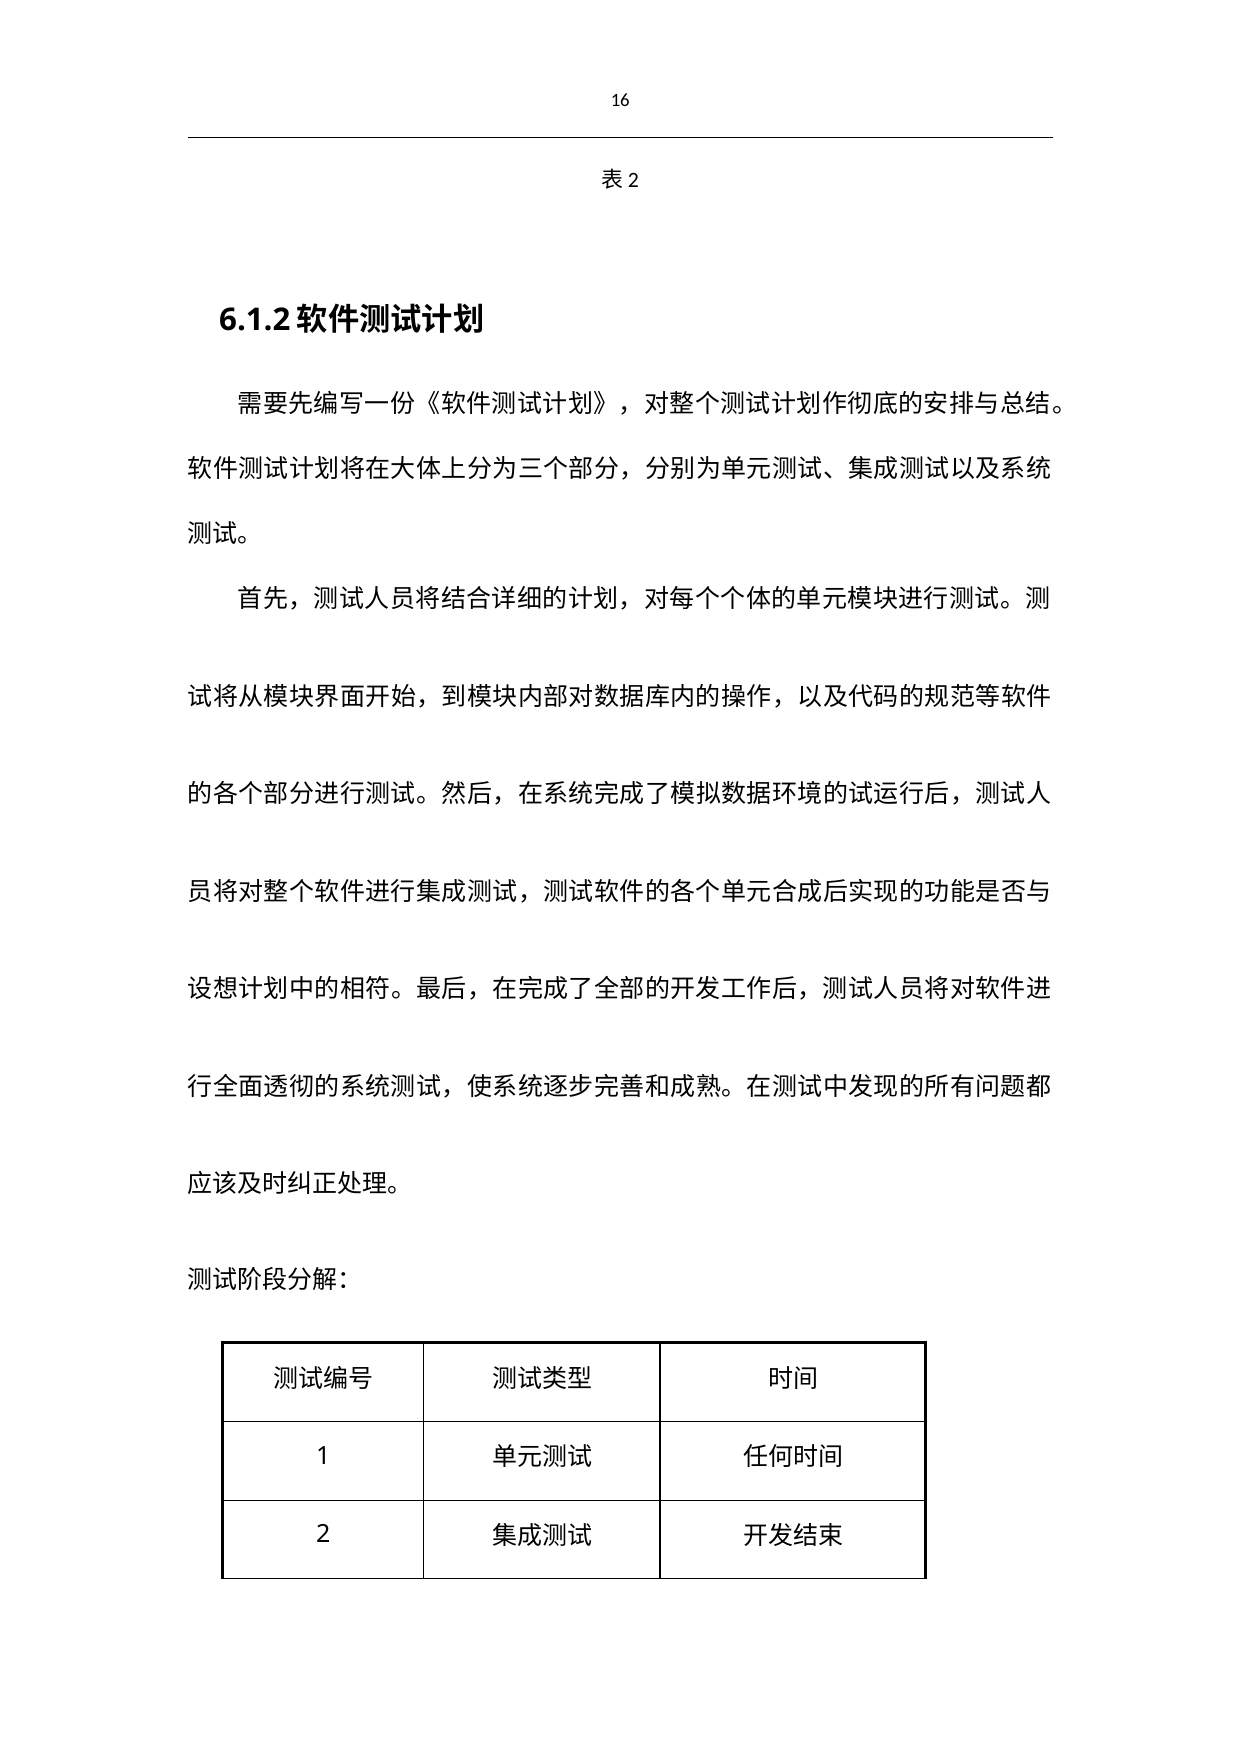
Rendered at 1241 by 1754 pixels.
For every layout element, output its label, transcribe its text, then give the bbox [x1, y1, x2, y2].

table_cell 集成测试 [424, 1501, 659, 1578]
table_header 时间 [661, 1344, 924, 1421]
text 首先，测试人员将结合详细的计划，对每个个体的单元模块进行测试。测试将从模块界面开始，到模块内部对数据库内的操作，以及代码的规范等软件的各个部分进行测试。然后，在系统完成了模拟数据环境的试运行后，测试人员将对整个软件进行集成测试，测试软件的各个单元合成后实现的功能是否与设想计划中的相符。最后，在完成了全部的开发工作后，测试人员将对软件进行全面透彻的系统测试，使系统逐步完善和成熟。在测试中发现的所有问题都应该及时纠正处理。 [187, 564, 1053, 1214]
subtitle 6.1.2软件测试计划 [187, 284, 1053, 349]
table_cell 开发结束 [661, 1501, 924, 1578]
text 测试阶段分解： [187, 1245, 1053, 1310]
table_cell 单元测试 [424, 1422, 659, 1500]
text 需要先编写一份《软件测试计划》，对整个测试计划作彻底的安排与总结。软件测试计划将在大体上分为三个部分，分别为单元测试、集成测试以及系统测试。 [187, 369, 1053, 564]
table_cell 2 [224, 1501, 423, 1578]
table_header 测试编号 [224, 1344, 423, 1421]
table_cell 1 [224, 1422, 423, 1500]
text 表2 [187, 162, 1053, 194]
table_header 测试类型 [424, 1344, 659, 1421]
table_cell 任何时间 [661, 1422, 924, 1500]
